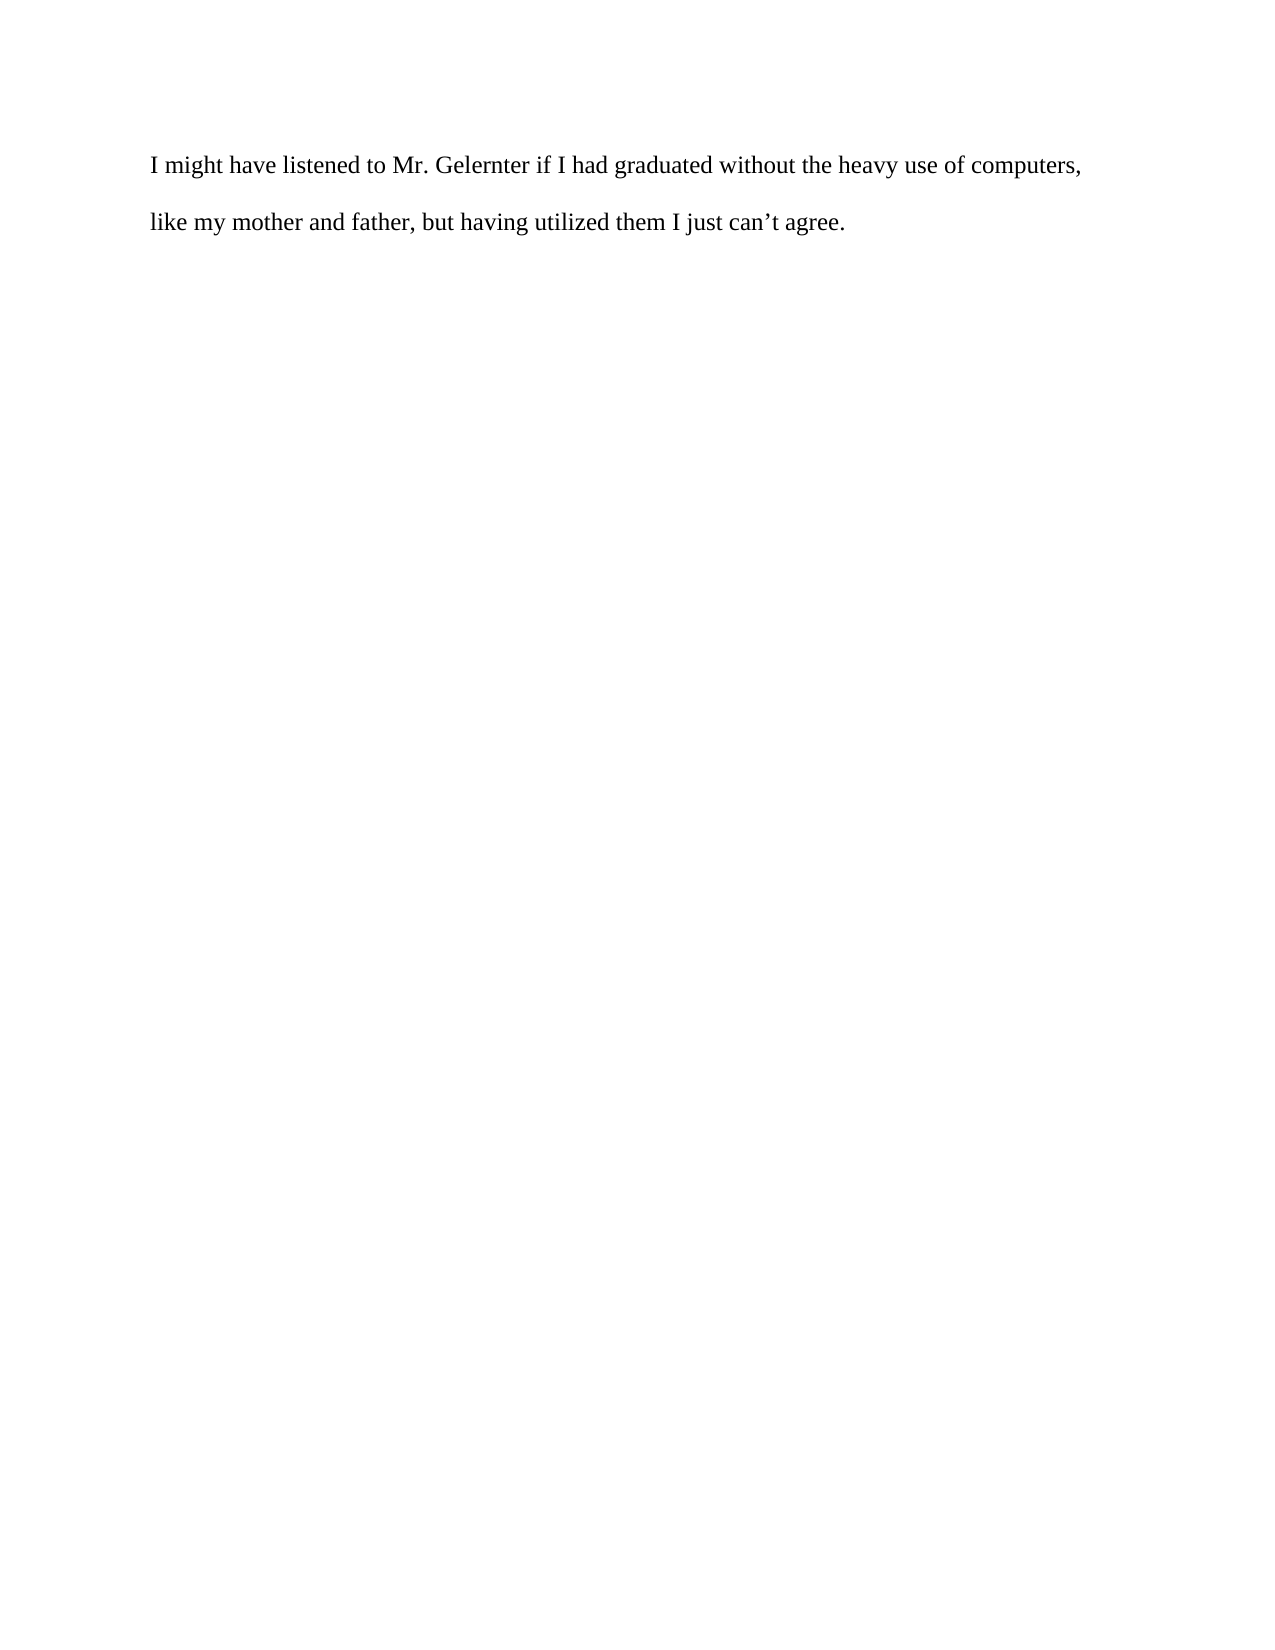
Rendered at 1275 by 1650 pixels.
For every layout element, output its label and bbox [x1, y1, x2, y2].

text [150, 150, 1125, 236]
